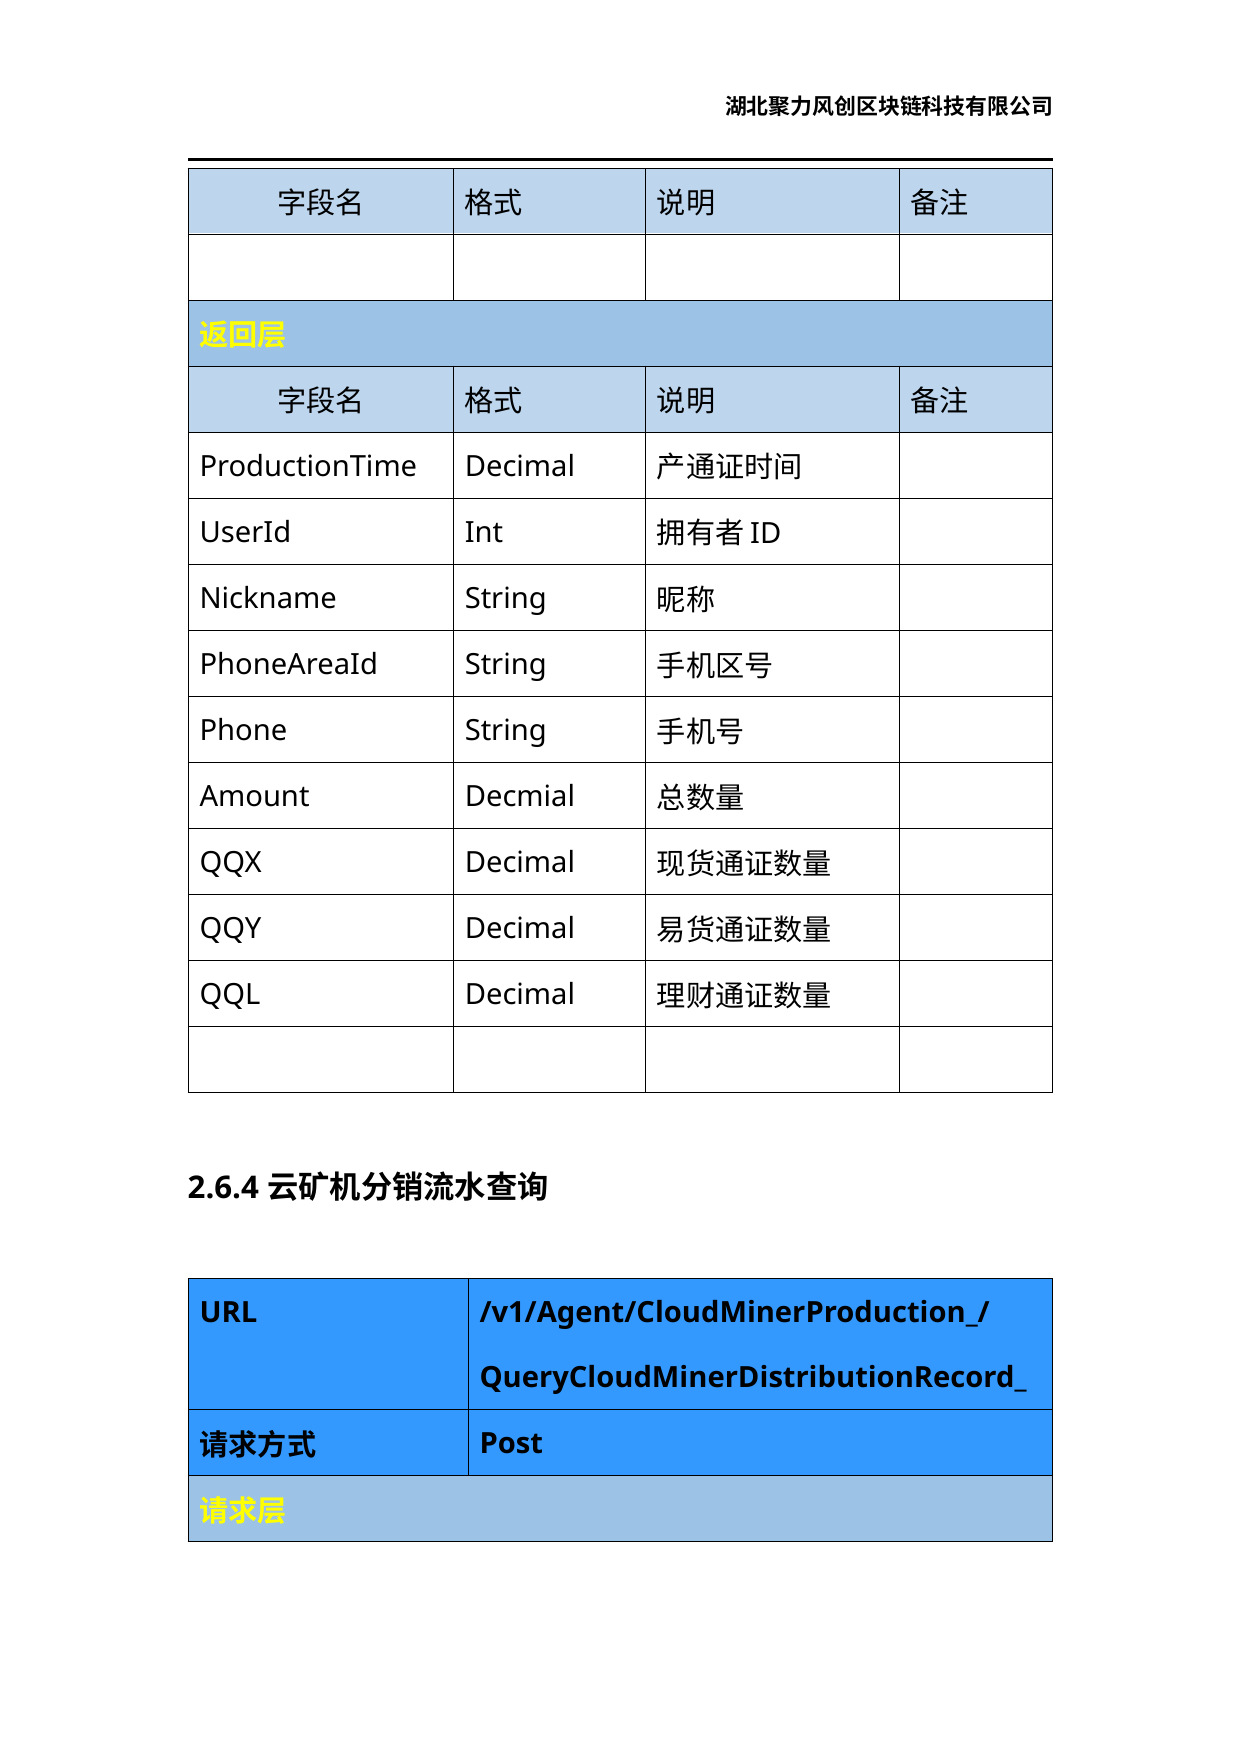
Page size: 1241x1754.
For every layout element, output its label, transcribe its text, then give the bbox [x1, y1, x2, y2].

table_cell Int [454, 499, 645, 564]
table_cell 产通证时间 [646, 433, 899, 498]
table_cell Decimal [454, 433, 645, 498]
table_cell 请求方式 [189, 1410, 468, 1475]
table_cell [900, 763, 1052, 828]
table_cell Decmial [454, 763, 645, 828]
table_cell String [454, 631, 645, 696]
table_cell [900, 1027, 1052, 1092]
table_cell [189, 1027, 453, 1092]
table_cell 字段名 [189, 367, 453, 432]
table_cell Decimal [454, 829, 645, 894]
table_cell Decimal [454, 961, 645, 1026]
table_cell 昵称 [646, 565, 899, 630]
table_cell 字段名 [189, 169, 453, 233]
table_cell 格式 [454, 367, 645, 432]
table_cell PhoneAreaId [189, 631, 453, 696]
table_cell 请求层 [189, 1476, 1052, 1541]
table_cell [900, 697, 1052, 762]
table_cell Phone [189, 697, 453, 762]
table_cell 拥有者ID [646, 499, 899, 564]
table_cell [900, 961, 1052, 1026]
table_cell Post [469, 1410, 1052, 1475]
table_cell ProductionTime [189, 433, 453, 498]
table_cell UserId [189, 499, 453, 564]
table_cell [454, 1027, 645, 1092]
table_cell 备注 [900, 169, 1052, 233]
table_cell [900, 829, 1052, 894]
table_cell [646, 235, 899, 299]
table_header URL [189, 1279, 468, 1409]
table_cell 易货通证数量 [646, 895, 899, 960]
table_cell 说明 [646, 367, 899, 432]
table_header /v1/Agent/CloudMinerProduction_/QueryCloudMinerDistributionRecord_ [469, 1279, 1052, 1409]
table_cell String [454, 565, 645, 630]
table_cell 说明 [646, 169, 899, 233]
table_cell 返回层 [189, 301, 1052, 366]
table_cell [900, 631, 1052, 696]
table_cell 备注 [900, 367, 1052, 432]
table_cell [900, 565, 1052, 630]
table_cell [900, 895, 1052, 960]
table_cell [900, 499, 1052, 564]
table_cell 手机区号 [646, 631, 899, 696]
table_cell QQL [189, 961, 453, 1026]
table_cell [900, 235, 1052, 299]
table_cell [454, 235, 645, 299]
table_cell 格式 [454, 169, 645, 233]
table_cell Amount [189, 763, 453, 828]
table_cell 理财通证数量 [646, 961, 899, 1026]
table_cell [646, 1027, 899, 1092]
table_cell [900, 433, 1052, 498]
table_cell [189, 235, 453, 299]
table_cell QQY [189, 895, 453, 960]
table_cell 总数量 [646, 763, 899, 828]
table_cell Decimal [454, 895, 645, 960]
table_cell String [454, 697, 645, 762]
table_cell 手机号 [646, 697, 899, 762]
table_cell Nickname [189, 565, 453, 630]
table_cell QQX [189, 829, 453, 894]
subtitle 2.6.4 云矿机分销流水查询 [187, 1153, 1053, 1218]
table_cell 现货通证数量 [646, 829, 899, 894]
